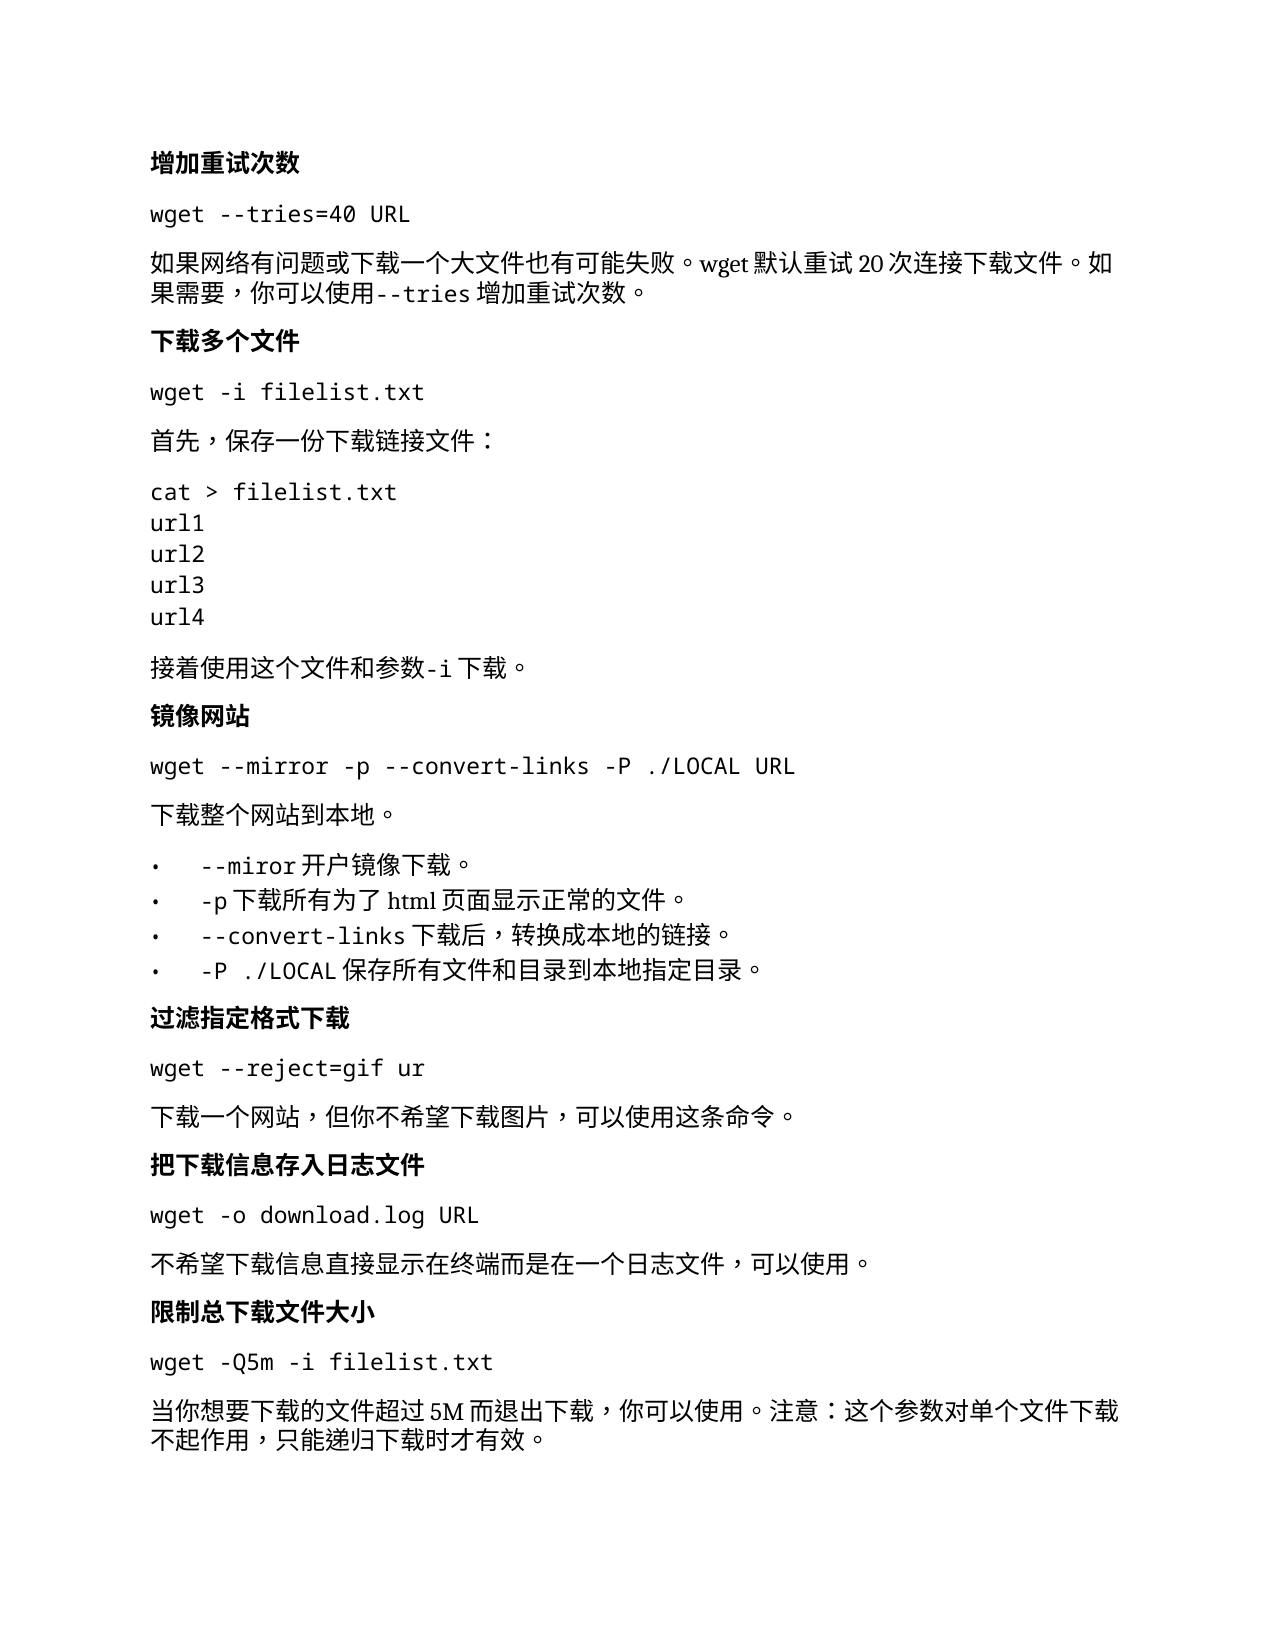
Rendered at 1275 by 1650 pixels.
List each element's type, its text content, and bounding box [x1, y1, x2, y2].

text 增加重试次数 [150, 150, 1125, 179]
list -p下载所有为了html页面显示正常的文件。 [150, 884, 1125, 916]
text 如果网络有问题或下载一个大文件也有可能失败。wget默认重试20次连接下载文件。如果需要，你可以使用--tries增加重试次数。 [150, 249, 1125, 309]
text 接着使用这个文件和参数-i下载。 [150, 652, 1125, 684]
text 过滤指定格式下载 [150, 1004, 1125, 1033]
text 首先，保存一份下载链接文件： [150, 428, 1125, 457]
text wget --mirror -p --convert-links -P ./LOCAL URL [150, 750, 1125, 781]
text 限制总下载文件大小 [150, 1299, 1125, 1327]
text wget -i filelist.txt [150, 376, 1125, 407]
text wget -o download.log URL [150, 1199, 1125, 1230]
text 下载整个网站到本地。 [150, 802, 1125, 831]
text 当你想要下载的文件超过5M而退出下载，你可以使用。注意：这个参数对单个文件下载不起作用，只能递归下载时才有效。 [150, 1398, 1125, 1456]
text 下载一个网站，但你不希望下载图片，可以使用这条命令。 [150, 1104, 1125, 1133]
text cat > filelist.txt url1 url2 url3 url4 [150, 475, 1125, 632]
text wget --reject=gif ur [150, 1052, 1125, 1083]
list --convert-links下载后，转换成本地的链接。 [150, 919, 1125, 951]
text 把下载信息存入日志文件 [150, 1152, 1125, 1180]
text wget -Q5m -i filelist.txt [150, 1346, 1125, 1377]
list -P ./LOCAL保存所有文件和目录到本地指定目录。 [150, 954, 1125, 986]
text 下载多个文件 [150, 328, 1125, 357]
text 镜像网站 [150, 702, 1125, 731]
text 不希望下载信息直接显示在终端而是在一个日志文件，可以使用。 [150, 1251, 1125, 1280]
list --miror开户镜像下载。 [150, 849, 1125, 881]
text wget --tries=40 URL [150, 197, 1125, 229]
